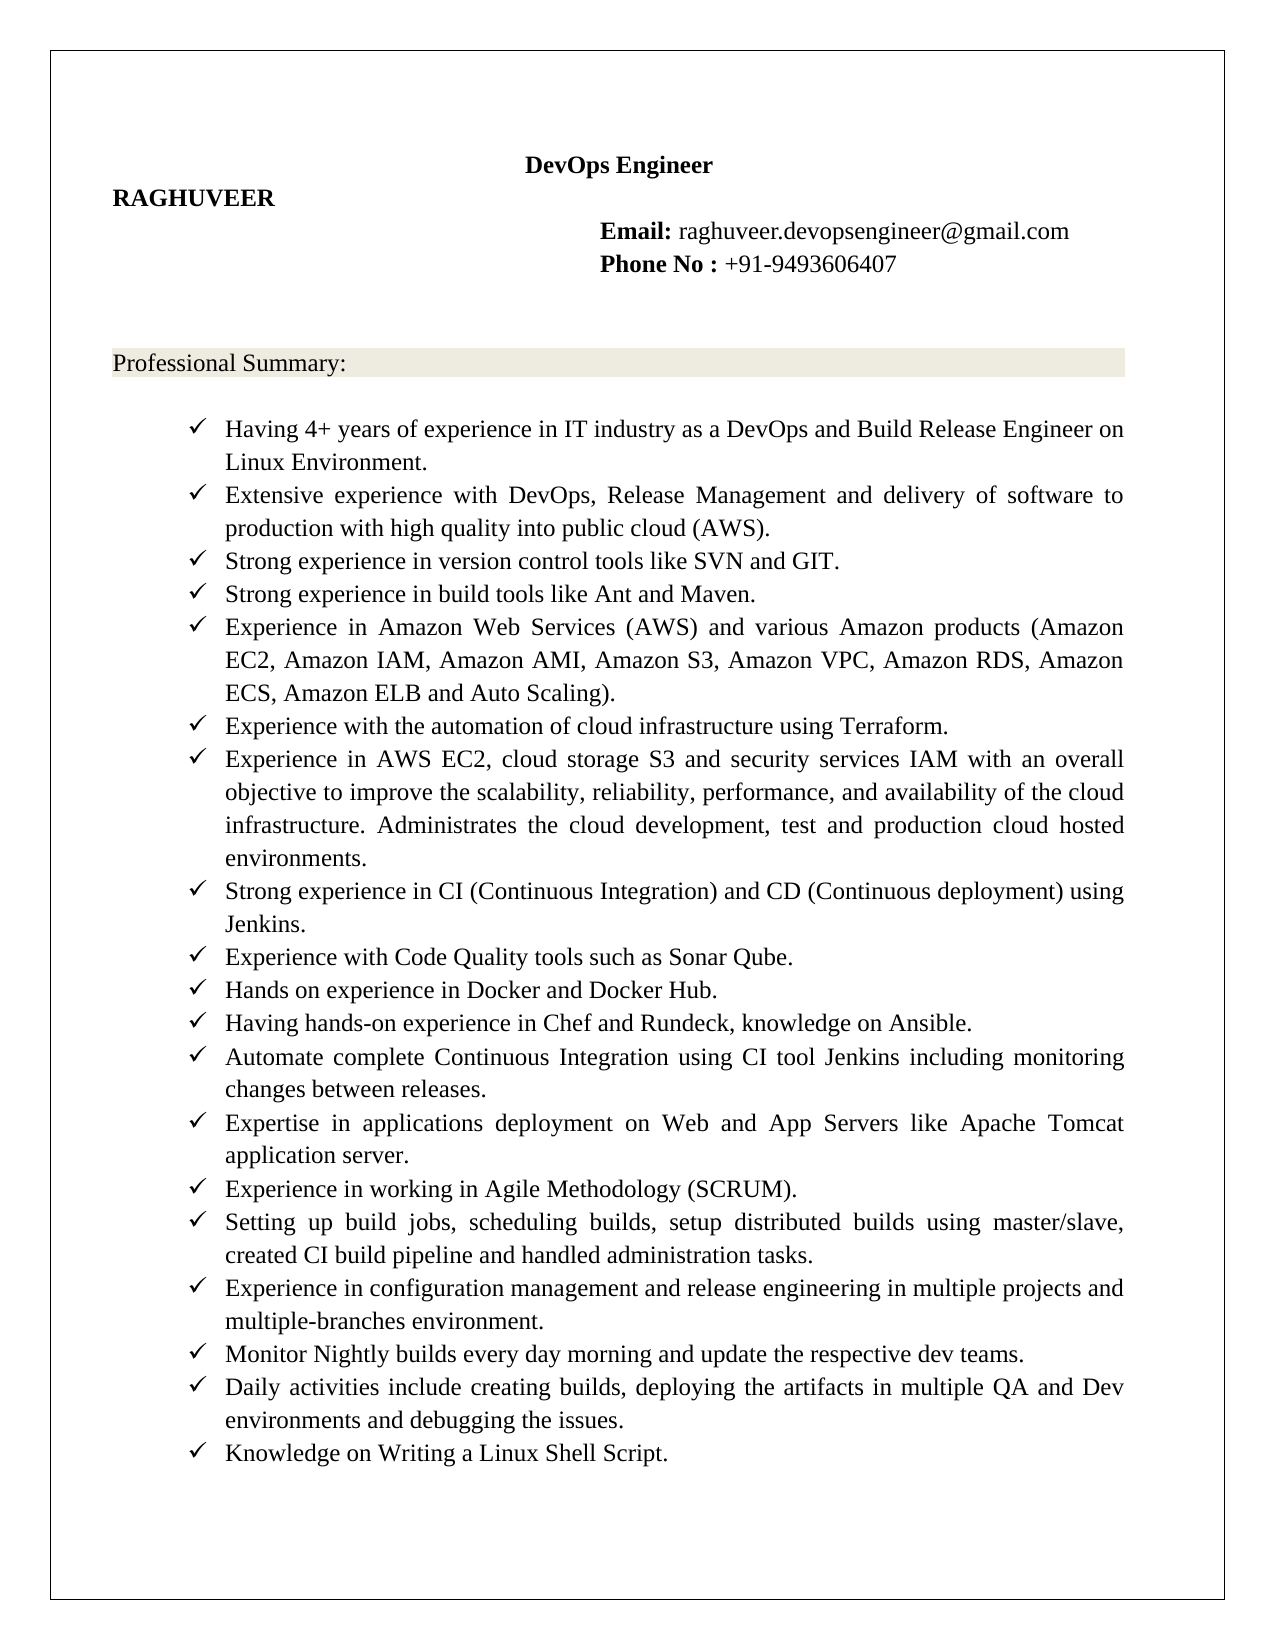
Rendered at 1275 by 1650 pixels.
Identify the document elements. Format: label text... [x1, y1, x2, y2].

text Professional Summary: [112, 348, 1125, 377]
list Experience in configuration management and release engineering in multiple projects and multiple-branches environment. [187, 1273, 1125, 1334]
list Experience in Amazon Web Services (AWS) and various Amazon products (Amazon EC2, Amazon IAM, Amazon AMI, Amazon S3, Amazon VPC, Amazon RDS, Amazon ECS, Amazon ELB and Auto Scaling). [187, 612, 1125, 707]
list Experience in AWS EC2, cloud storage S3 and security services IAM with an overall objective to improve the scalability, reliability, performance, and availability of the cloud infrastructure. Administrates the cloud development, test and production cloud hosted environments. [187, 744, 1125, 872]
list Having hands-on experience in Chef and Rundeck, knowledge on Ansible. [187, 1008, 1125, 1037]
text DevOps Engineer [112, 150, 1125, 179]
list Daily activities include creating builds, deploying the artifacts in multiple QA and Dev environments and debugging the issues. [187, 1372, 1125, 1433]
text Phone No : +91-9493606407 [487, 249, 1125, 278]
list Setting up build jobs, scheduling builds, setup distributed builds using master/slave, created CI build pipeline and handled administration tasks. [187, 1207, 1125, 1268]
list Hands on experience in Docker and Docker Hub. [187, 976, 1125, 1004]
list Having 4+ years of experience in IT industry as a DevOps and Build Release Engineer on Linux Environment. [187, 414, 1125, 476]
list Strong experience in version control tools like SVN and GIT. [187, 546, 1125, 575]
list Expertise in applications deployment on Web and App Servers like Apache Tomcat application server. [187, 1108, 1125, 1169]
list Extensive experience with DevOps, Release Management and delivery of software to production with high quality into public cloud (AWS). [187, 480, 1125, 542]
list Automate complete Continuous Integration using CI tool Jenkins including monitoring changes between releases. [187, 1042, 1125, 1103]
text Email: raghuveer.devopsengineer@gmail.com [562, 216, 1125, 245]
list Experience in working in Agile Methodology (SCRUM). [187, 1174, 1125, 1202]
text RAGHUVEER [112, 183, 1125, 212]
list Experience with Code Quality tools such as Sonar Qube. [187, 942, 1125, 971]
list Monitor Nightly builds every day morning and update the respective dev teams. [187, 1339, 1125, 1367]
list Strong experience in CI (Continuous Integration) and CD (Continuous deployment) using Jenkins. [187, 876, 1125, 938]
list Strong experience in build tools like Ant and Maven. [187, 579, 1125, 608]
list Knowledge on Writing a Linux Shell Script. [187, 1438, 1125, 1467]
list Experience with the automation of cloud infrastructure using Terraform. [187, 711, 1125, 740]
